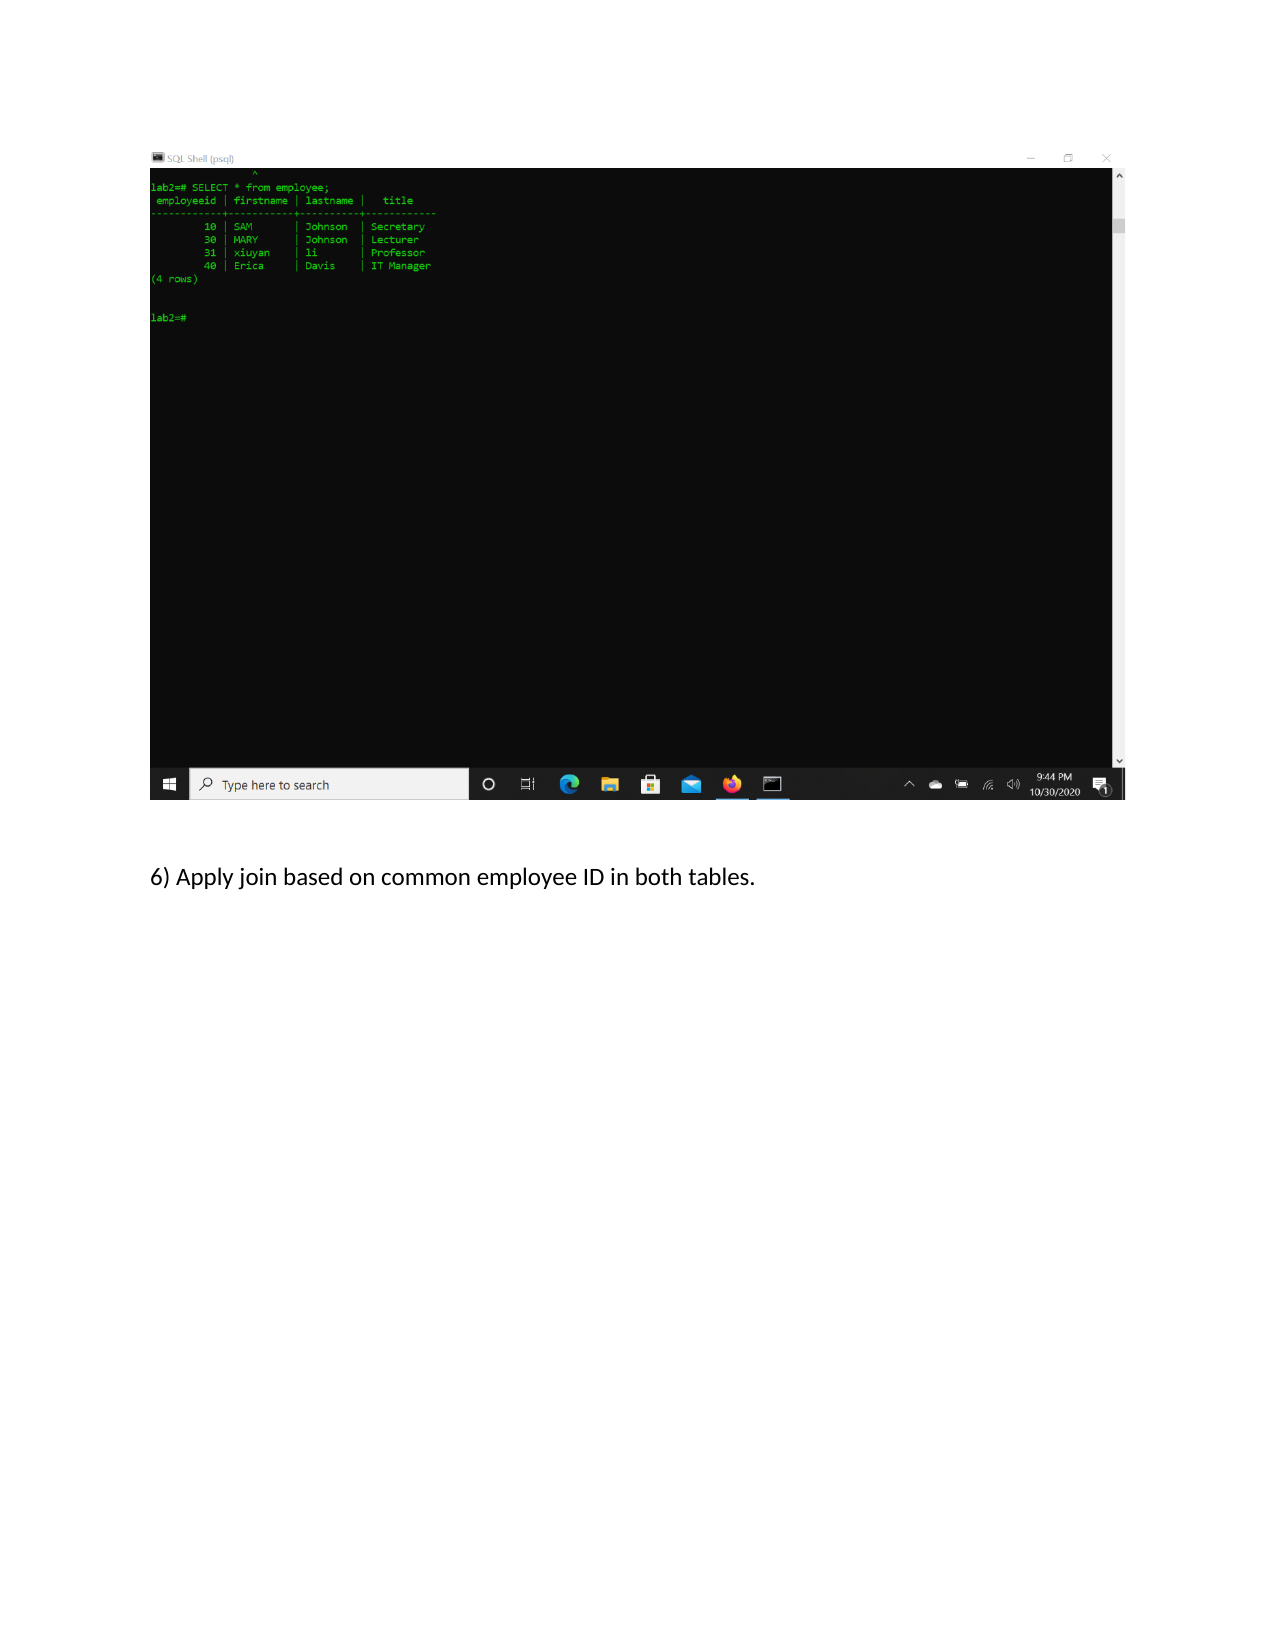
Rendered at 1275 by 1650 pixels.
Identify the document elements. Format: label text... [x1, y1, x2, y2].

text 6) Apply join based on common employee ID in both tables. [150, 861, 1125, 892]
picture [150, 150, 1125, 800]
